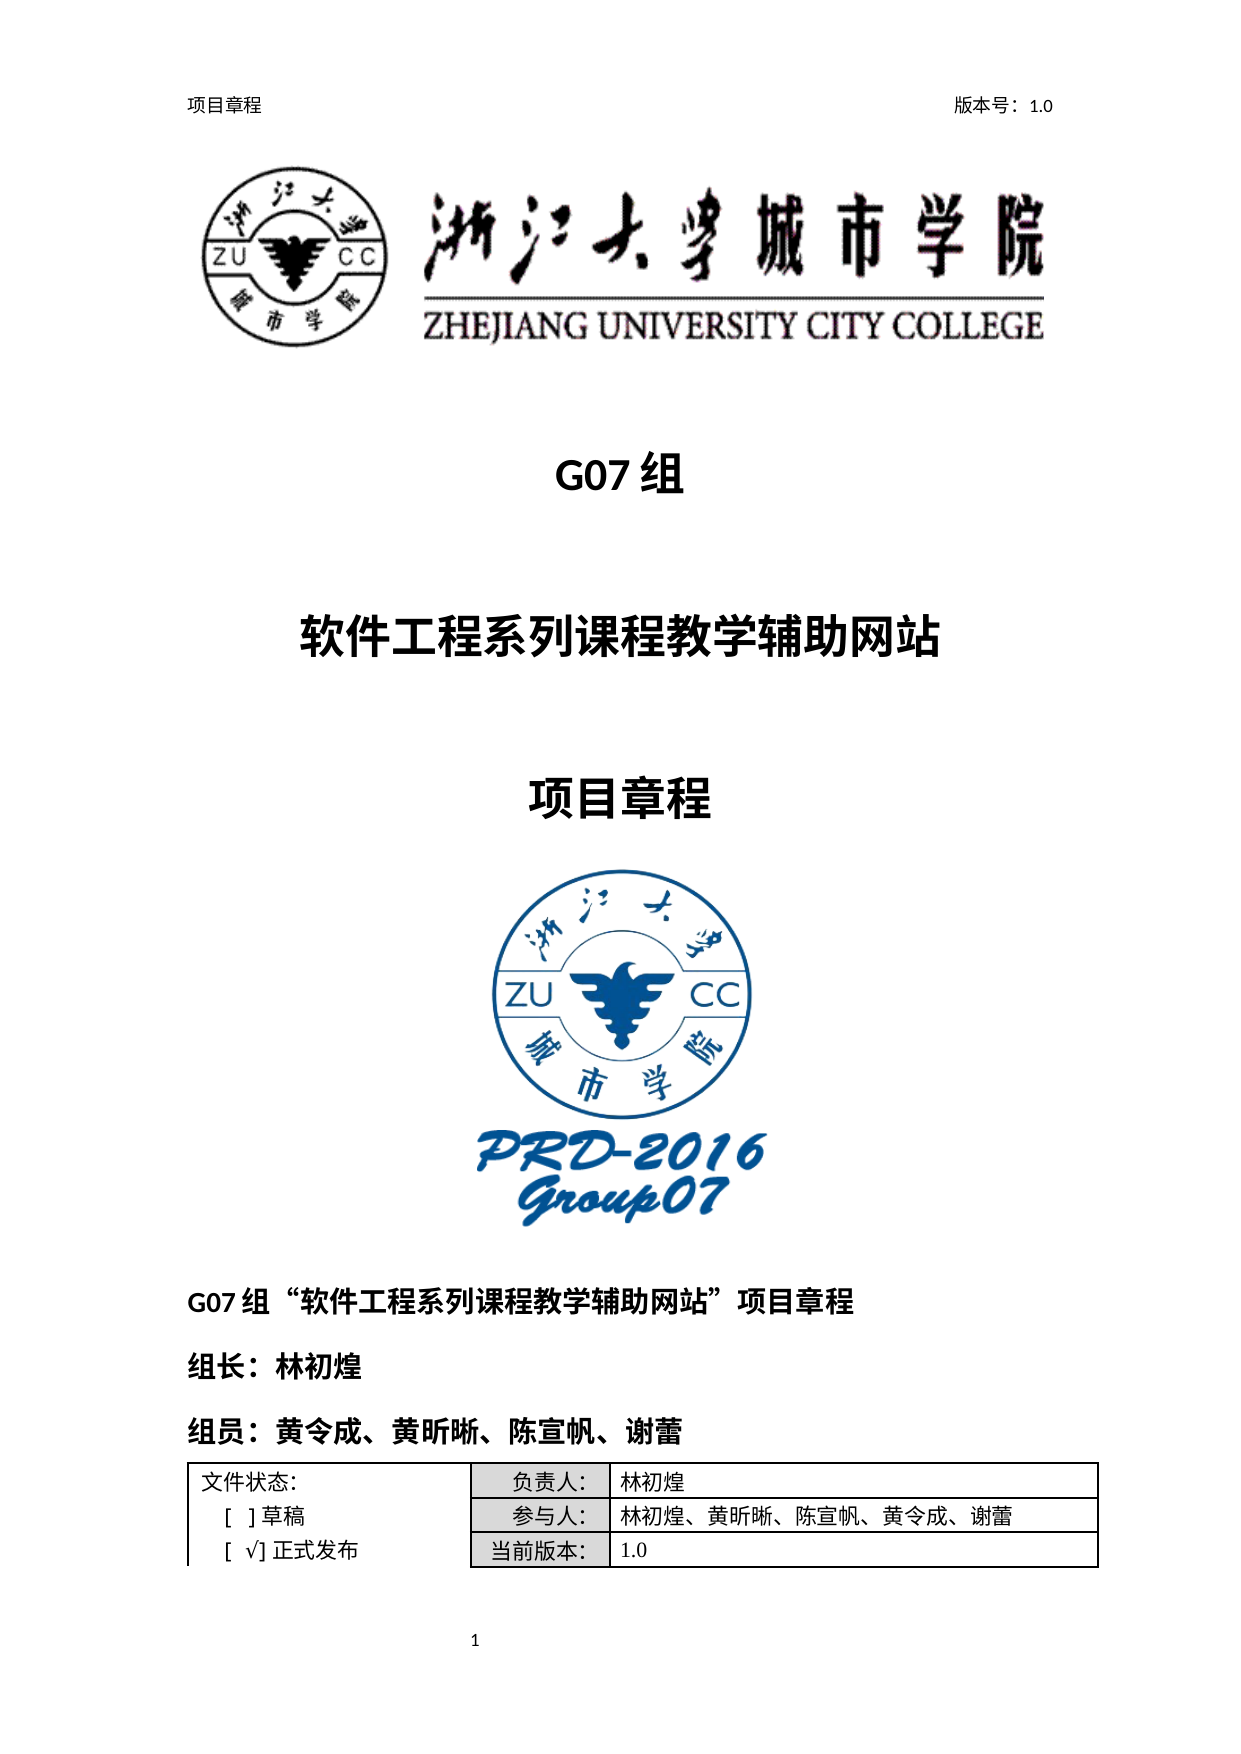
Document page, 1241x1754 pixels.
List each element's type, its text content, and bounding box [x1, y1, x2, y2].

text 组员：黄令成、黄昕晰、陈宣帆、谢蕾 [187, 1397, 1053, 1462]
text 软件工程系列课程教学辅助网站 [187, 584, 1053, 682]
picture [196, 162, 1044, 352]
table_header 林初煌 [611, 1464, 1097, 1497]
table_cell [ ] 草稿 [189, 1497, 470, 1531]
table_cell √] 正式发布 [244, 1531, 470, 1566]
table_cell 林初煌、黄昕晰、陈宣帆、黄令成、谢蕾 [611, 1499, 1097, 1531]
table_cell 1.0 [611, 1533, 1097, 1566]
text 组长：林初煌 [187, 1332, 1053, 1397]
table_header 负责人： [472, 1464, 609, 1497]
table_cell 参与人： [472, 1499, 609, 1531]
table_cell [ [189, 1531, 244, 1566]
text G07组 [187, 422, 1053, 519]
text 项目章程 [187, 747, 1053, 844]
table_cell 当前版本： [472, 1533, 609, 1566]
text G07组“软件工程系列课程教学辅助网站”项目章程 [187, 1267, 1053, 1332]
picture [442, 844, 798, 1242]
table_header 文件状态： [189, 1464, 470, 1497]
